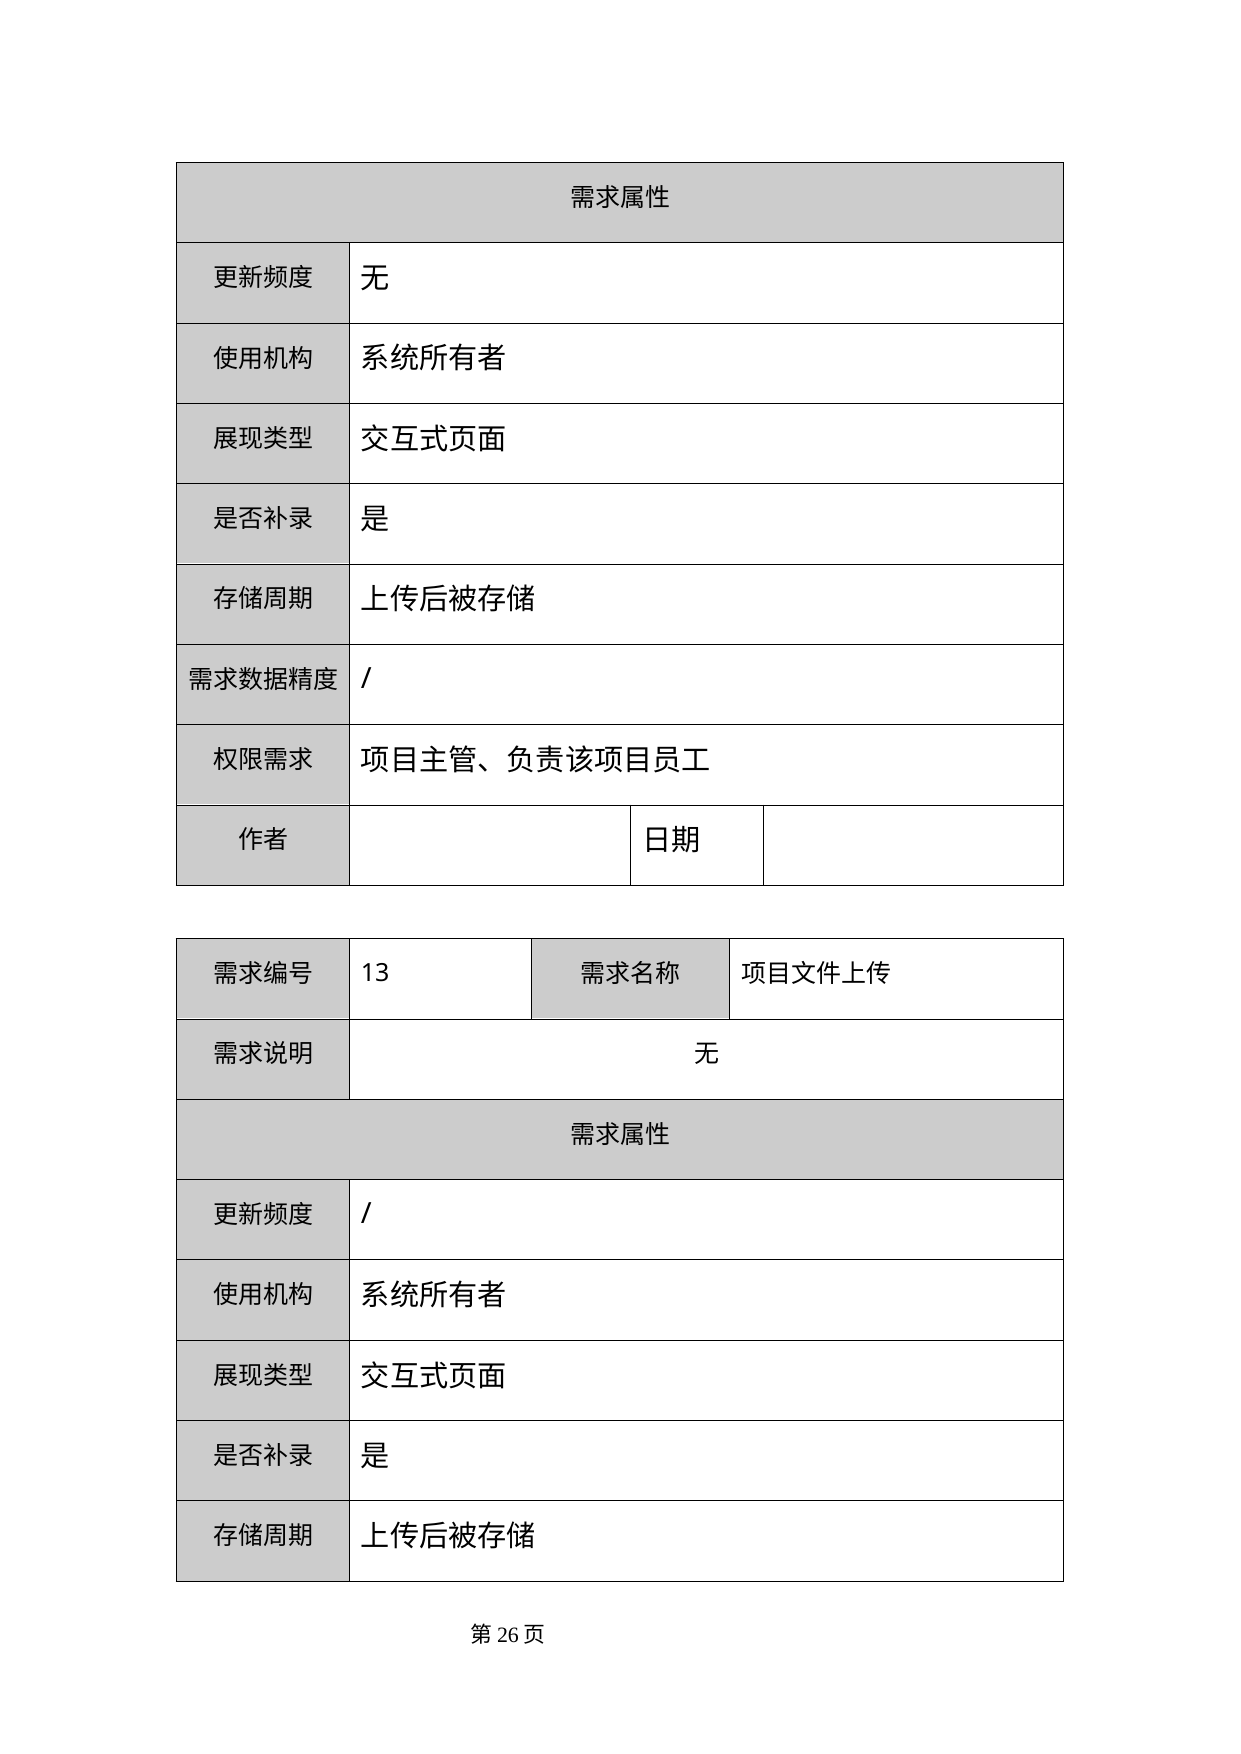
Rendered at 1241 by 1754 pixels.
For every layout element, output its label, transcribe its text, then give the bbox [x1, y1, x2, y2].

table_cell 上传后被存储 [350, 565, 1063, 644]
table_cell 是 [350, 484, 1063, 563]
table_cell 存储周期 [177, 565, 349, 644]
table_cell / [350, 1180, 1063, 1259]
table_header 需求编号 [177, 939, 349, 1018]
table_header 13 [350, 939, 531, 1018]
table_cell 使用机构 [177, 1260, 349, 1340]
table_cell 更新频度 [177, 1180, 349, 1259]
table_cell 上传后被存储 [350, 1501, 1063, 1581]
table_cell 交互式页面 [350, 1341, 1063, 1420]
table_cell 无 [350, 243, 1063, 323]
table_cell 需求数据精度 [177, 645, 349, 724]
table_cell 交互式页面 [350, 404, 1063, 483]
table_cell 展现类型 [177, 404, 349, 483]
table_cell 是否补录 [177, 1421, 349, 1500]
table_cell 需求属性 [177, 163, 1063, 242]
table_cell 需求说明 [177, 1020, 349, 1099]
table_header 需求名称 [532, 939, 729, 1018]
table_cell 权限需求 [177, 725, 349, 804]
table_cell 存储周期 [177, 1501, 349, 1581]
table_cell 项目主管、负责该项目员工 [350, 725, 1063, 804]
table_cell / [350, 645, 1063, 724]
table_cell 作者 [177, 806, 349, 885]
table_cell 无 [350, 1020, 1063, 1099]
table_cell 日期 [631, 806, 763, 885]
table_cell 系统所有者 [350, 1260, 1063, 1340]
table_cell 使用机构 [177, 324, 349, 403]
table_cell 系统所有者 [350, 324, 1063, 403]
table_cell [350, 806, 630, 885]
table_cell 是否补录 [177, 484, 349, 563]
table_cell 更新频度 [177, 243, 349, 323]
table_header 项目文件上传 [730, 939, 1063, 1018]
table_cell 需求属性 [177, 1100, 1063, 1179]
table_cell [764, 806, 1063, 885]
table_cell 是 [350, 1421, 1063, 1500]
table_cell 展现类型 [177, 1341, 349, 1420]
